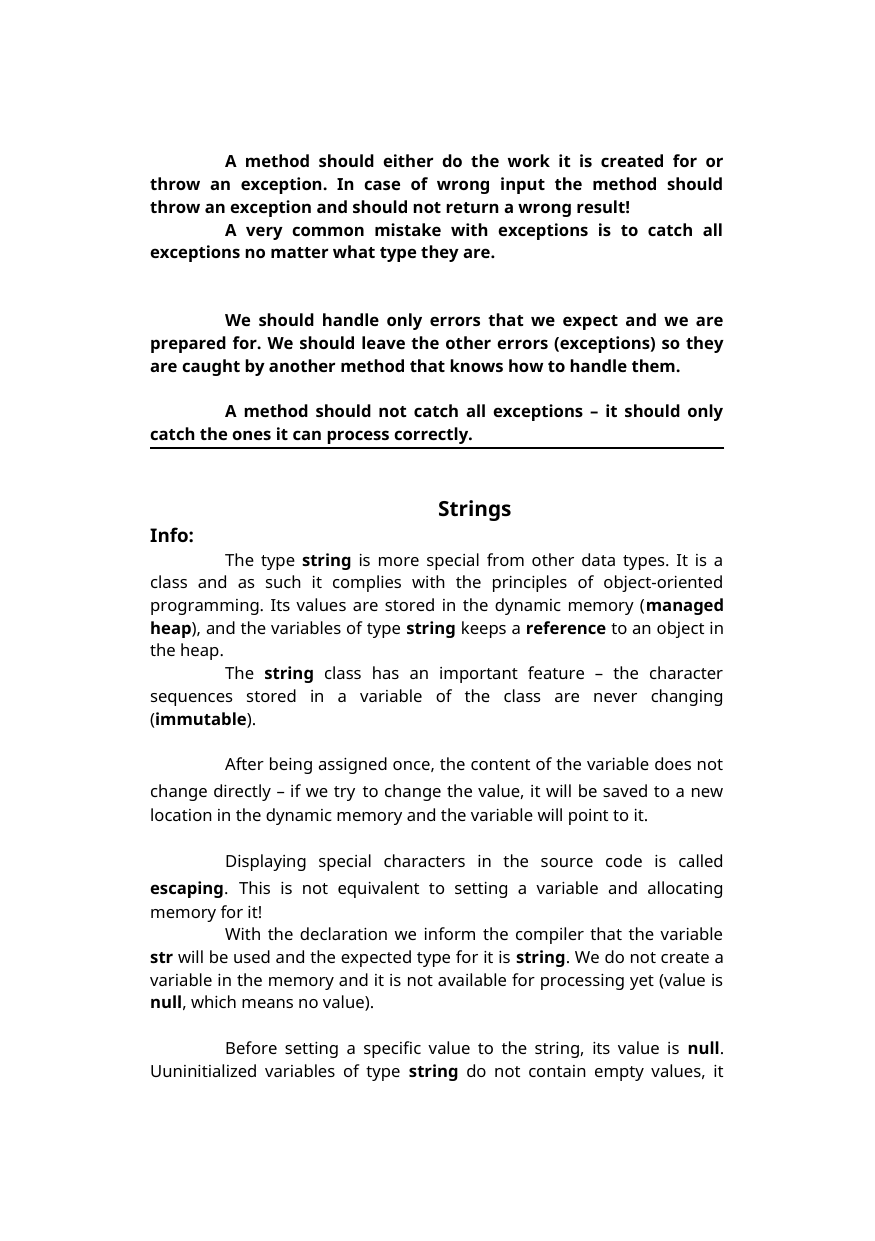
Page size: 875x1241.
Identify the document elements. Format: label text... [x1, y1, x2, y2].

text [150, 1037, 724, 1082]
text The type string is more special from other data types. It is a class and as such it complies with the principles of object-oriented programming. Its values are stored in the dynamic memory (managed heap), and the variables of type string keeps a reference to an object in the heap. [150, 548, 724, 662]
text The string class has an important feature – the character sequences stored in a variable of the class are never changing (immutable). [150, 662, 724, 730]
text Displaying special characters in the source code is called escaping. This is not equivalent to setting a variable and allocating memory for it! [150, 849, 724, 923]
text After being assigned once, the content of the variable does not change directly – if we try to change the value, it will be saved to a new location in the dynamic memory and the variable will point to it. [150, 753, 724, 826]
text We should handle only errors that we expect and we are prepared for. We should leave the other errors (exceptions) so they are caught by another method that knows how to handle them. [150, 309, 724, 377]
text Strings [150, 494, 724, 523]
text Info: [150, 523, 724, 548]
text A method should not catch all exceptions – it should only catch the ones it can process correctly. [150, 400, 724, 447]
text With the declaration we inform the compiler that the variable str will be used and the expected type for it is string. We do not create a variable in the memory and it is not available for processing yet (value is null, which means no value). [150, 923, 724, 1014]
text A very common mistake with exceptions is to catch all exceptions no matter what type they are. [150, 218, 724, 263]
text A method should either do the work it is created for or throw an exception. In case of wrong input the method should throw an exception and should not return a wrong result! [150, 150, 724, 218]
